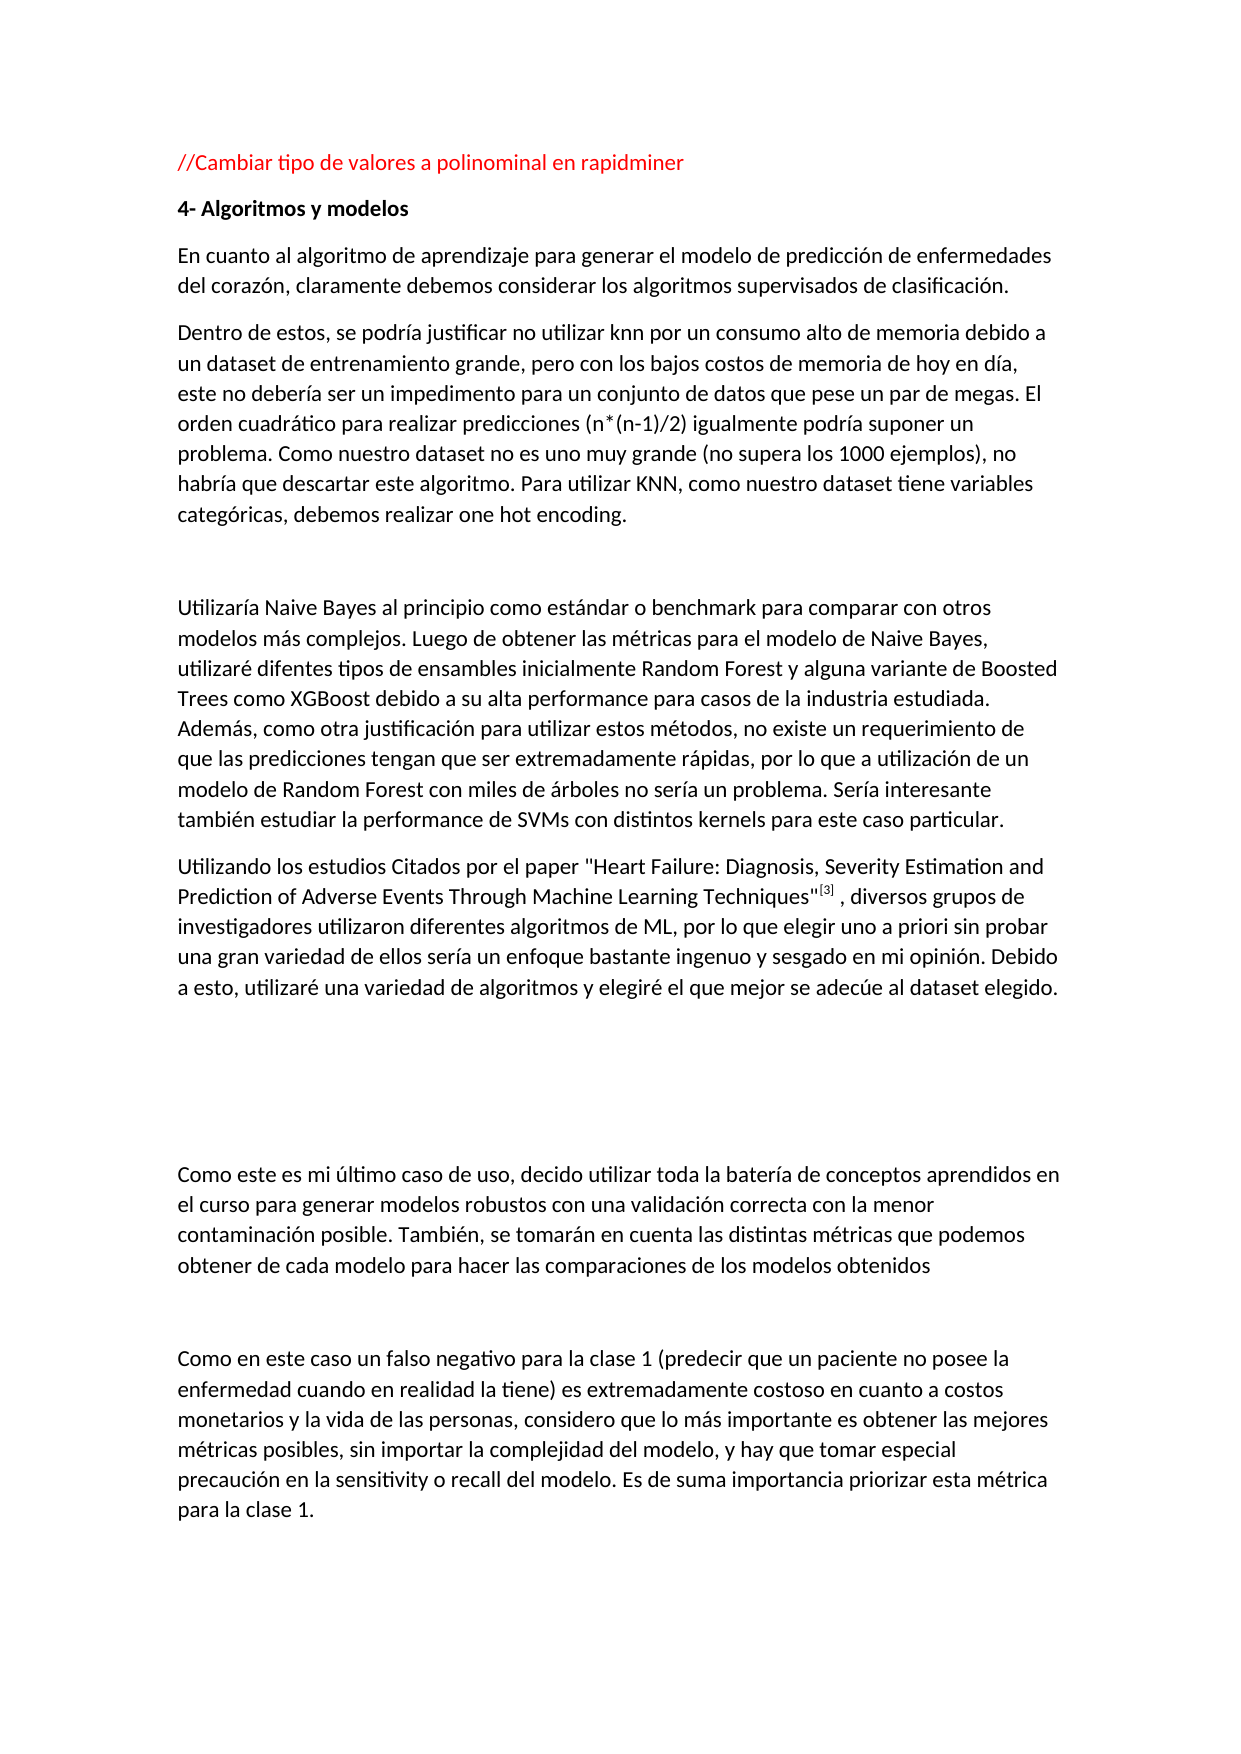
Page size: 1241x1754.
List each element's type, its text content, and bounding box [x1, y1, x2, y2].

text Dentro de estos, se podría justificar no utilizar knn por un consumo alto de memoria debido a un dataset de entrenamiento grande, pero con los bajos costos de memoria de hoy en día, este no debería ser un impedimento para un conjunto de datos que pese un par de megas. El orden cuadrático para realizar predicciones (n*(n-1)/2) igualmente podría suponer un problema. Como nuestro dataset no es uno muy grande (no supera los 1000 ejemplos), no habría que descartar este algoritmo. Para utilizar KNN, como nuestro dataset tiene variables categóricas, debemos realizar one hot encoding. [177, 318, 1063, 528]
text Utilizando los estudios Citados por el paper "Heart Failure: Diagnosis, Severity Estimation and Prediction of Adverse Events Through Machine Learning Techniques"[3] , diversos grupos de investigadores utilizaron diferentes algoritmos de ML, por lo que elegir uno a priori sin probar una gran variedad de ellos sería un enfoque bastante ingenuo y sesgado en mi opinión. Debido a esto, utilizaré una variedad de algoritmos y elegiré el que mejor se adecúe al dataset elegido. [177, 852, 1063, 1001]
text En cuanto al algoritmo de aprendizaje para generar el modelo de predicción de enfermedades del corazón, claramente debemos considerar los algoritmos supervisados de clasificación. [177, 241, 1063, 299]
text //Cambiar tipo de valores a polinominal en rapidminer [177, 148, 1063, 176]
text Utilizaría Naive Bayes al principio como estándar o benchmark para comparar con otros modelos más complejos. Luego de obtener las métricas para el modelo de Naive Bayes, utilizaré difentes tipos de ensambles inicialmente Random Forest y alguna variante de Boosted Trees como XGBoost debido a su alta performance para casos de la industria estudiada. Además, como otra justificación para utilizar estos métodos, no existe un requerimiento de que las predicciones tengan que ser extremadamente rápidas, por lo que a utilización de un modelo de Random Forest con miles de árboles no sería un problema. Sería interesante también estudiar la performance de SVMs con distintos kernels para este caso particular. [177, 593, 1063, 833]
text 4- Algoritmos y modelos [177, 194, 1063, 222]
text Como este es mi último caso de uso, decido utilizar toda la batería de conceptos aprendidos en el curso para generar modelos robustos con una validación correcta con la menor contaminación posible. También, se tomarán en cuenta las distintas métricas que podemos obtener de cada modelo para hacer las comparaciones de los modelos obtenidos [177, 1160, 1063, 1279]
